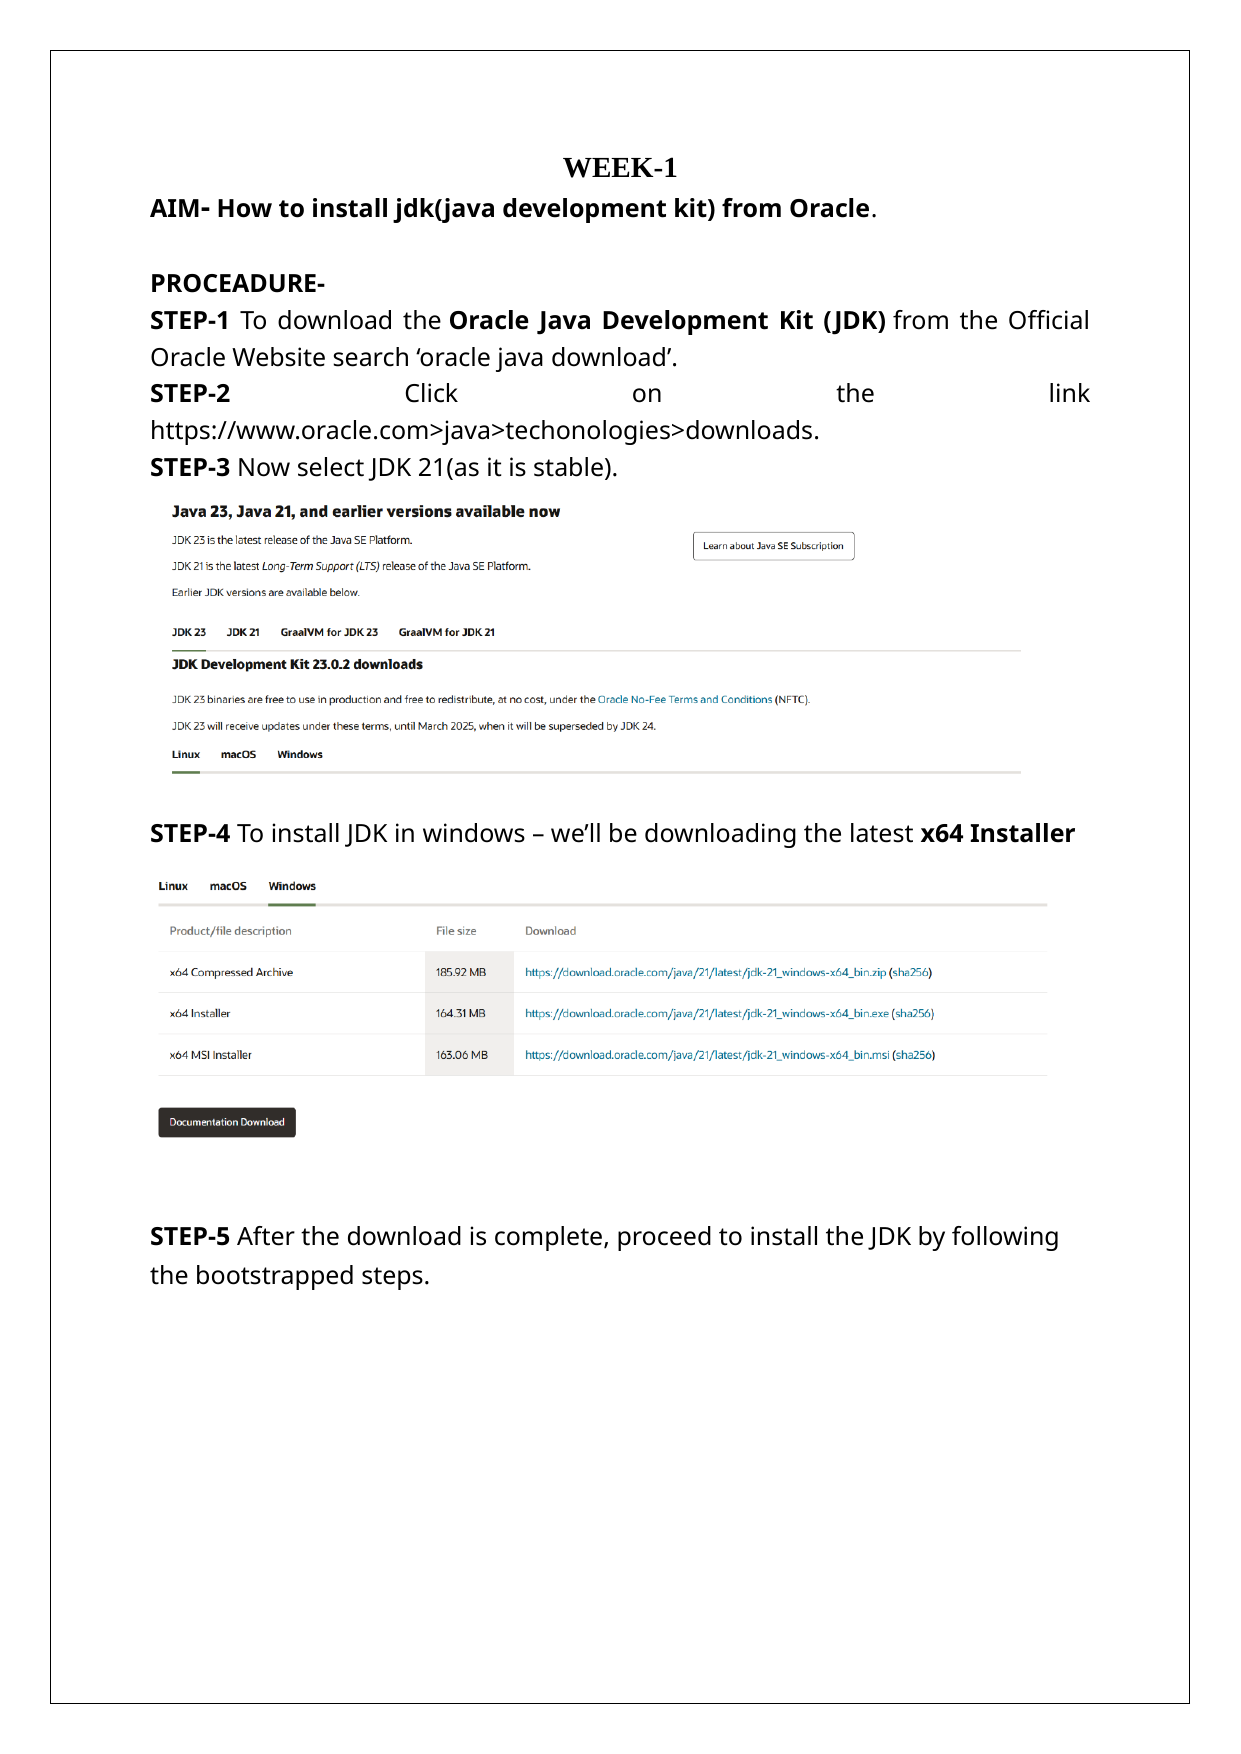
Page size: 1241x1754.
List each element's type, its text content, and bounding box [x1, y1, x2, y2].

text AIM- How to install jdk(java development kit) from Oracle. [150, 186, 1090, 226]
text STEP-5 After the download is complete, proceed to install the JDK by following the bootstrapped steps. [150, 1219, 1090, 1292]
text PROCEADURE- [150, 266, 1090, 300]
text STEP-4 To install JDK in windows – we’ll be downloading the latest x64 Installer [150, 815, 1090, 849]
picture [150, 486, 1021, 777]
text STEP-1 To download the Oracle Java Development Kit (JDK) from the Official Oracle Website search ‘oracle java download’. [150, 302, 1090, 373]
text STEP-3 Now select JDK 21(as it is stable). [150, 449, 1090, 484]
text STEP-2 Click on the link https://www.oracle.com>java>techonologies>downloads. [150, 376, 1090, 447]
text WEEK-1 [150, 150, 1090, 183]
picture [150, 871, 1053, 1142]
